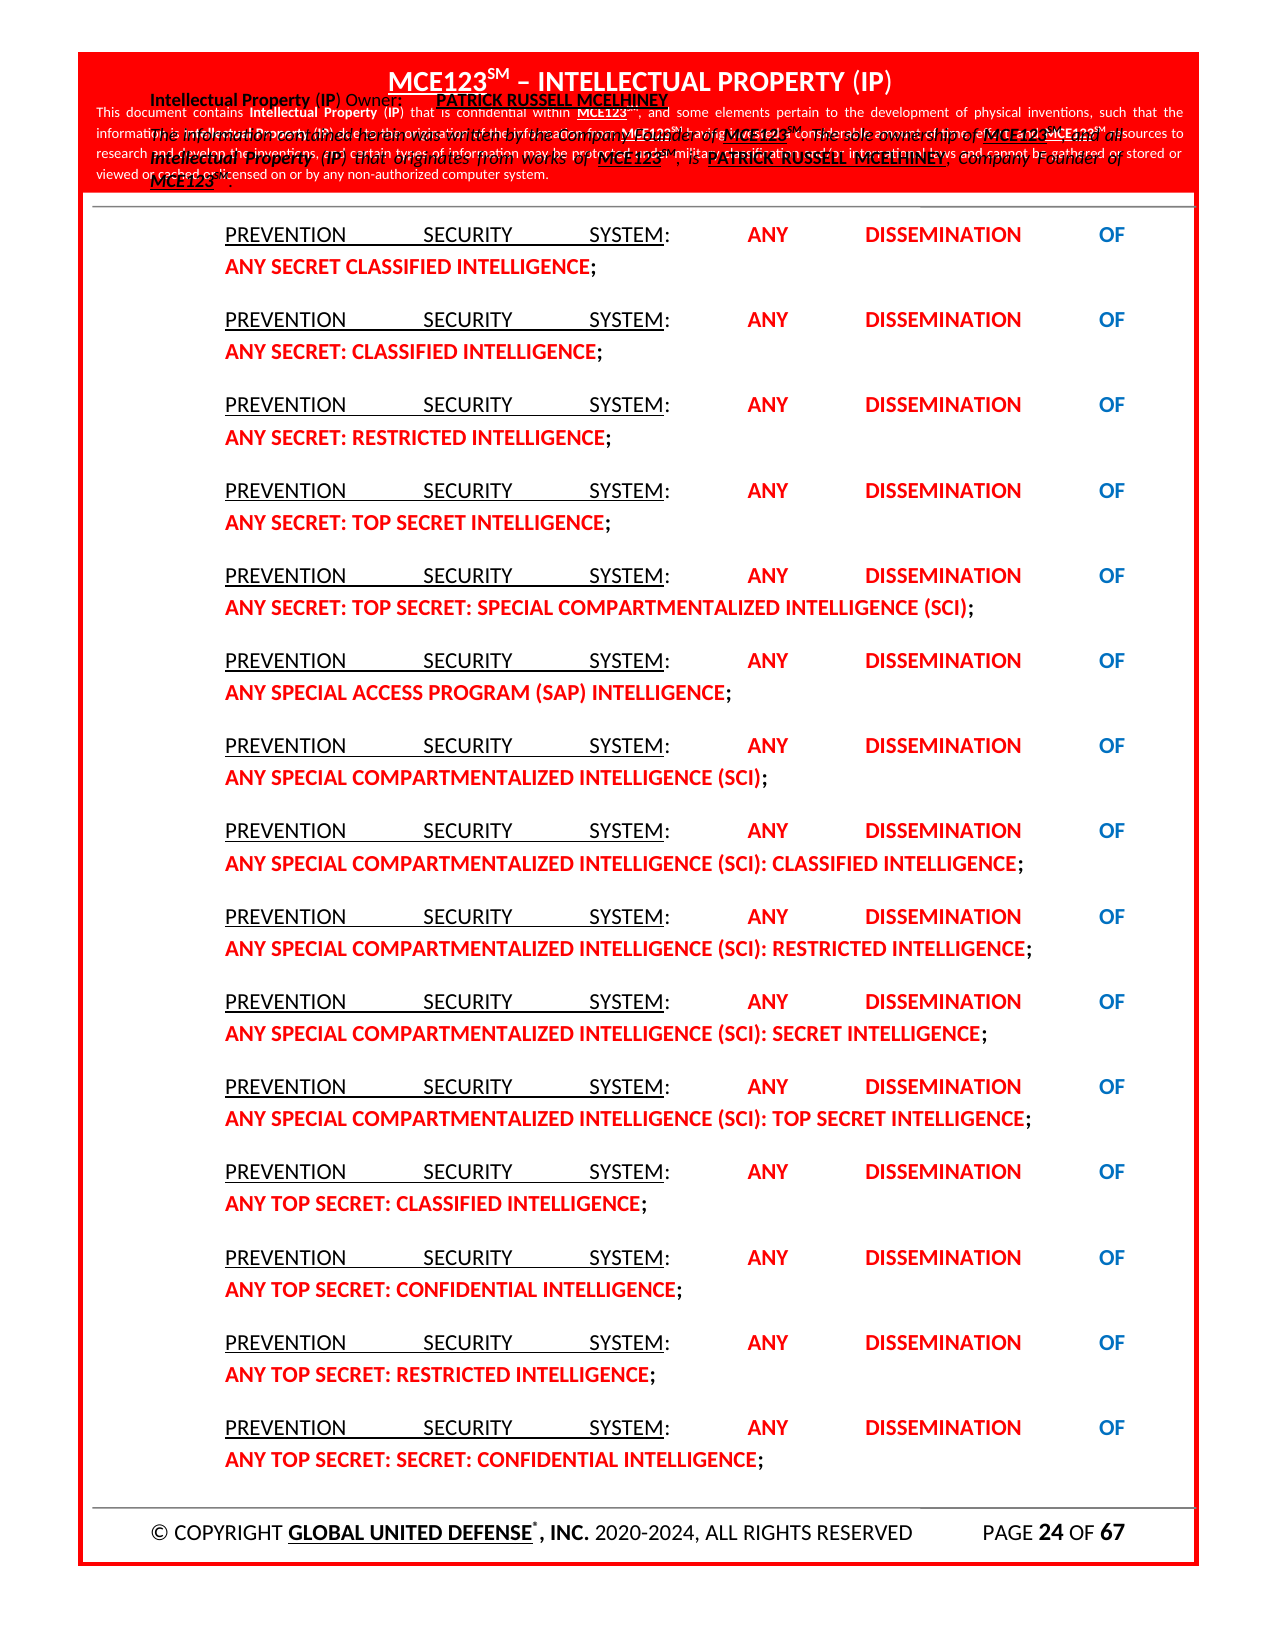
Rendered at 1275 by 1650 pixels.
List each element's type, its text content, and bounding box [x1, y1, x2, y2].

text PREVENTION SECURITY SYSTEM: ANY DISSEMINATION OF ANY SECRET: TOP SECRET: SPECIAL COMPARTMENTALIZED INTELLIGENCE (SCI); [225, 561, 1125, 621]
text PREVENTION SECURITY SYSTEM: ANY DISSEMINATION OF ANY SPECIAL COMPARTMENTALIZED INTELLIGENCE (SCI): CLASSIFIED INTELLIGENCE; [225, 817, 1125, 877]
text PREVENTION SECURITY SYSTEM: ANY DISSEMINATION OF ANY SPECIAL COMPARTMENTALIZED INTELLIGENCE (SCI): SECRET INTELLIGENCE; [225, 987, 1125, 1047]
text PREVENTION SECURITY SYSTEM: ANY DISSEMINATION OF ANY TOP SECRET: RESTRICTED INTELLIGENCE; [225, 1328, 1125, 1388]
text PREVENTION SECURITY SYSTEM: ANY DISSEMINATION OF ANY SPECIAL COMPARTMENTALIZED INTELLIGENCE (SCI); [225, 731, 1125, 792]
text PREVENTION SECURITY SYSTEM: ANY DISSEMINATION OF ANY TOP SECRET: CONFIDENTIAL INTELLIGENCE; [225, 1243, 1125, 1303]
text PREVENTION SECURITY SYSTEM: ANY DISSEMINATION OF ANY SECRET: CLASSIFIED INTELLIGENCE; [225, 305, 1125, 366]
text PREVENTION SECURITY SYSTEM: ANY DISSEMINATION OF ANY TOP SECRET: CLASSIFIED INTELLIGENCE; [225, 1157, 1125, 1218]
text PREVENTION SECURITY SYSTEM: ANY DISSEMINATION OF ANY SECRET: TOP SECRET INTELLIGENCE; [225, 476, 1125, 536]
text PREVENTION SECURITY SYSTEM: ANY DISSEMINATION OF ANY SECRET: RESTRICTED INTELLIGENCE; [225, 391, 1125, 451]
text PREVENTION SECURITY SYSTEM: ANY DISSEMINATION OF ANY SPECIAL ACCESS PROGRAM (SAP) INTELLIGENCE; [225, 646, 1125, 706]
text PREVENTION SECURITY SYSTEM: ANY DISSEMINATION OF ANY SPECIAL COMPARTMENTALIZED INTELLIGENCE (SCI): TOP SECRET INTELLIGENCE; [225, 1072, 1125, 1132]
text PREVENTION SECURITY SYSTEM: ANY DISSEMINATION OF ANY SPECIAL COMPARTMENTALIZED INTELLIGENCE (SCI): RESTRICTED INTELLIGENCE; [225, 902, 1125, 962]
text PREVENTION SECURITY SYSTEM: ANY DISSEMINATION OF ANY TOP SECRET: SECRET: CONFIDENTIAL INTELLIGENCE; [225, 1413, 1125, 1473]
text PREVENTION SECURITY SYSTEM: ANY DISSEMINATION OF ANY SECRET CLASSIFIED INTELLIGENCE; [225, 220, 1125, 280]
